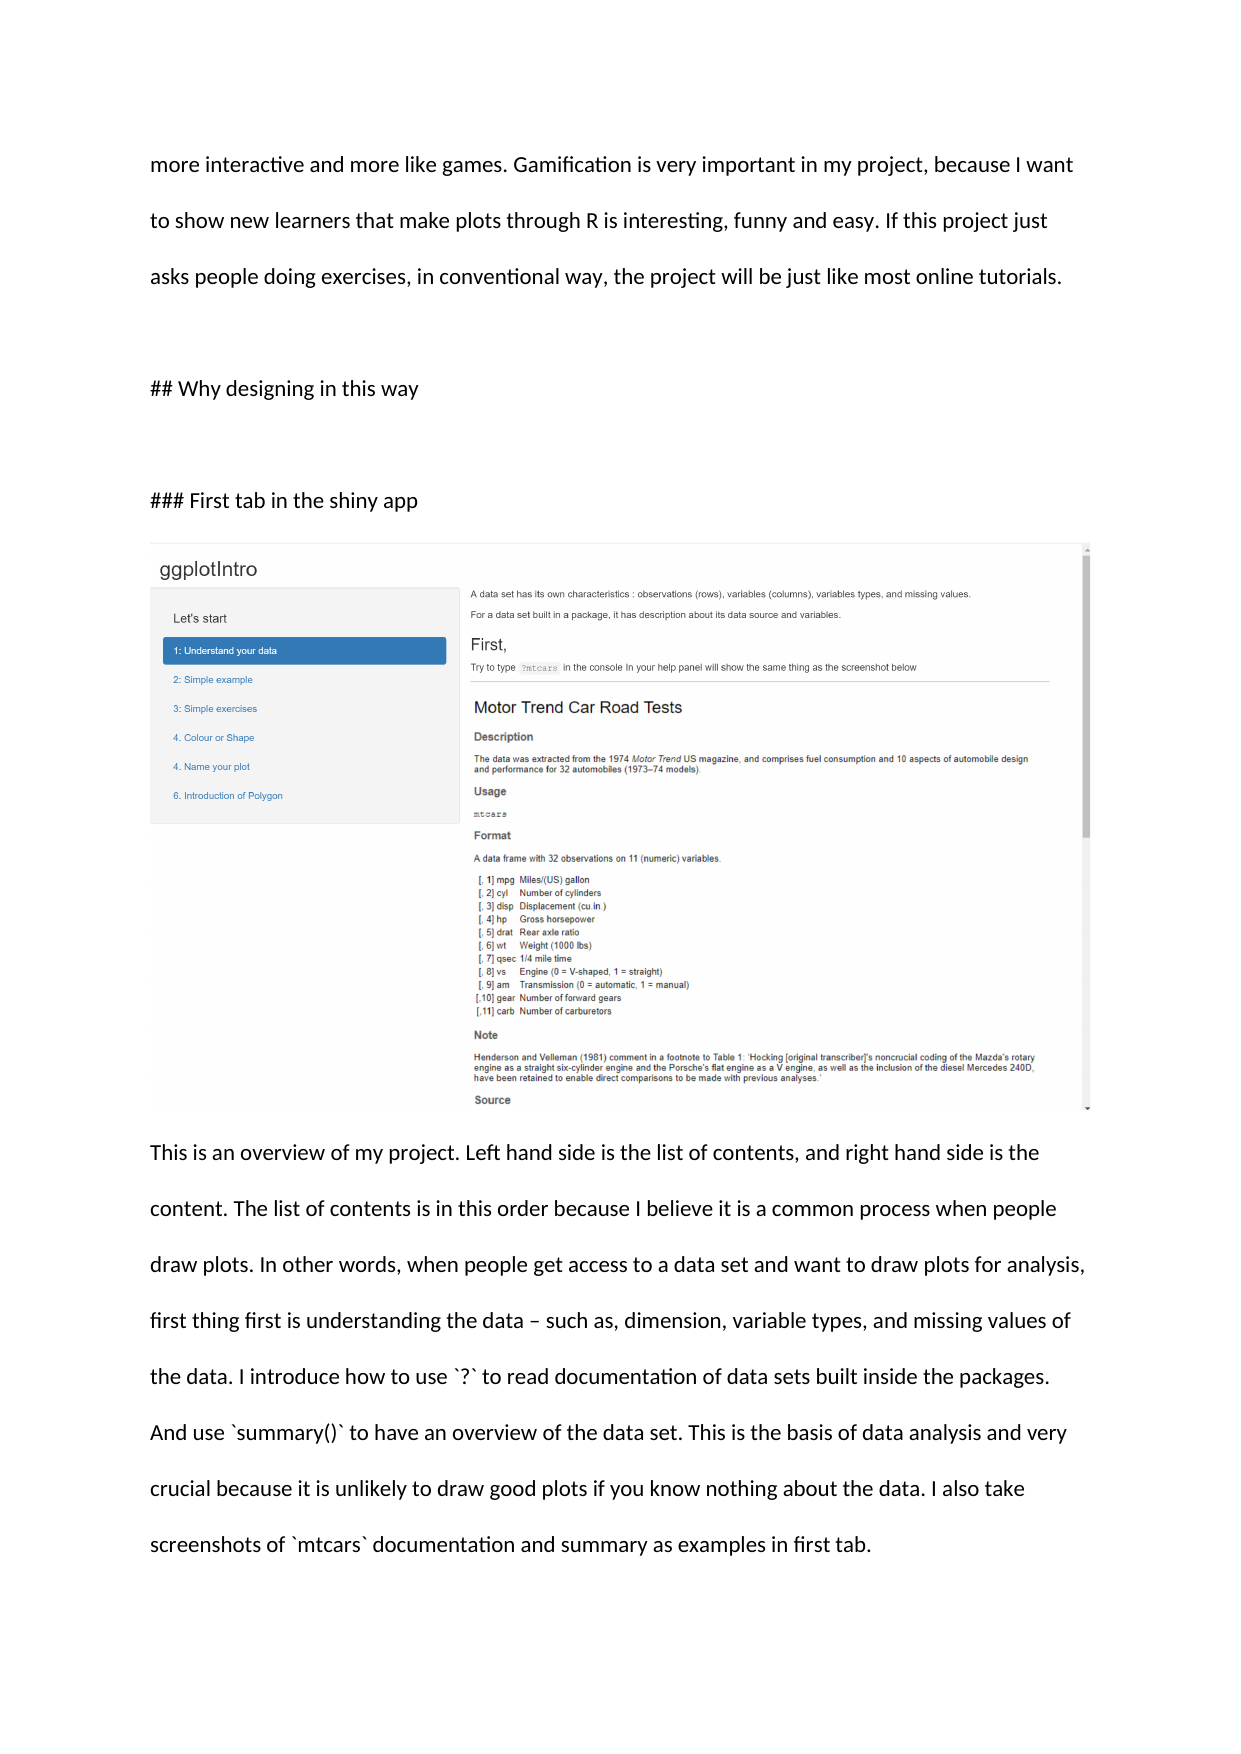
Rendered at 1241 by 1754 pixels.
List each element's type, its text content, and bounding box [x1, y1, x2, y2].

picture [150, 542, 1091, 1110]
text ### First tab in the shiny app [150, 486, 1090, 514]
text ## Why designing in this way [150, 374, 1090, 402]
text This is an overview of my project. Left hand side is the list of contents, and right hand side is the content. The list of contents is in this order because I believe it is a common process when people draw plots. In other words, when people get access to a data set and want to draw plots for analysis, first thing first is understanding the data – such as, dimension, variable types, and missing values of the data. I introduce how to use `?` to read documentation of data sets built inside the packages. And use `summary()` to have an overview of the data set. This is the basis of data analysis and very crucial because it is unlikely to draw good plots if you know nothing about the data. I also take screenshots of `mtcars` documentation and summary as examples in first tab. [150, 1138, 1090, 1558]
